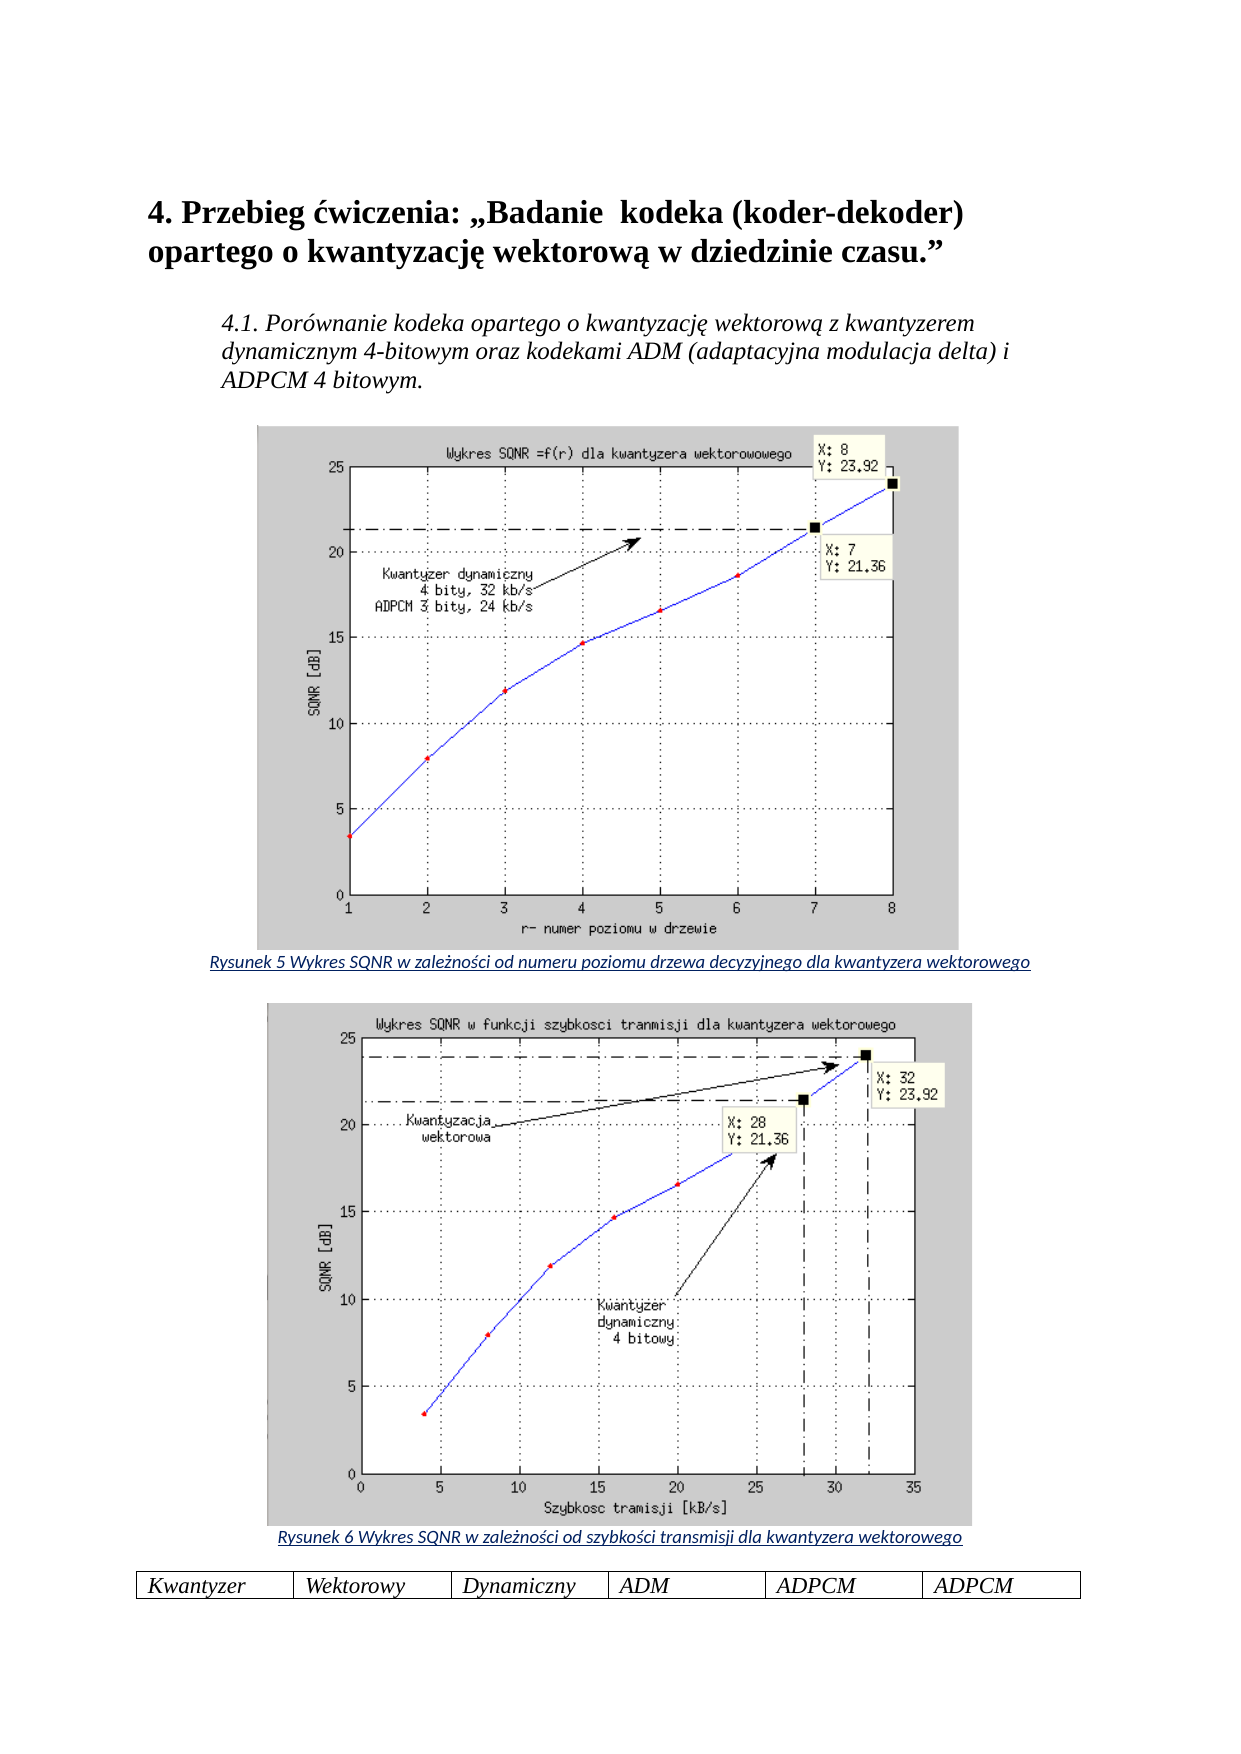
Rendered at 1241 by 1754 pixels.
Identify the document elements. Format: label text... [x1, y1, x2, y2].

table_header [452, 1572, 608, 1598]
text 4.1. Porównanie kodeka opartego o kwantyzację wektorową z kwantyzerem dynamicznym 4-bitowym oraz kodekami ADM (adaptacyjna modulacja delta) i ADPCM 4 bitowym. [221, 308, 1093, 394]
picture [267, 1003, 973, 1526]
text 4. Przebieg ćwiczenia: „Badanie kodeka (koder-dekoder) opartego o kwantyzację wektorową w dziedzinie czasu.” [148, 193, 1093, 269]
table_header ADPCM (3-bitowy) [766, 1572, 922, 1598]
table_header Kwantyzer [137, 1572, 293, 1598]
picture [257, 425, 959, 950]
table_header ADPCM (4-bitowy) [923, 1572, 1080, 1598]
table_header ADM [609, 1572, 765, 1598]
table_header Wektorowy [294, 1572, 451, 1598]
